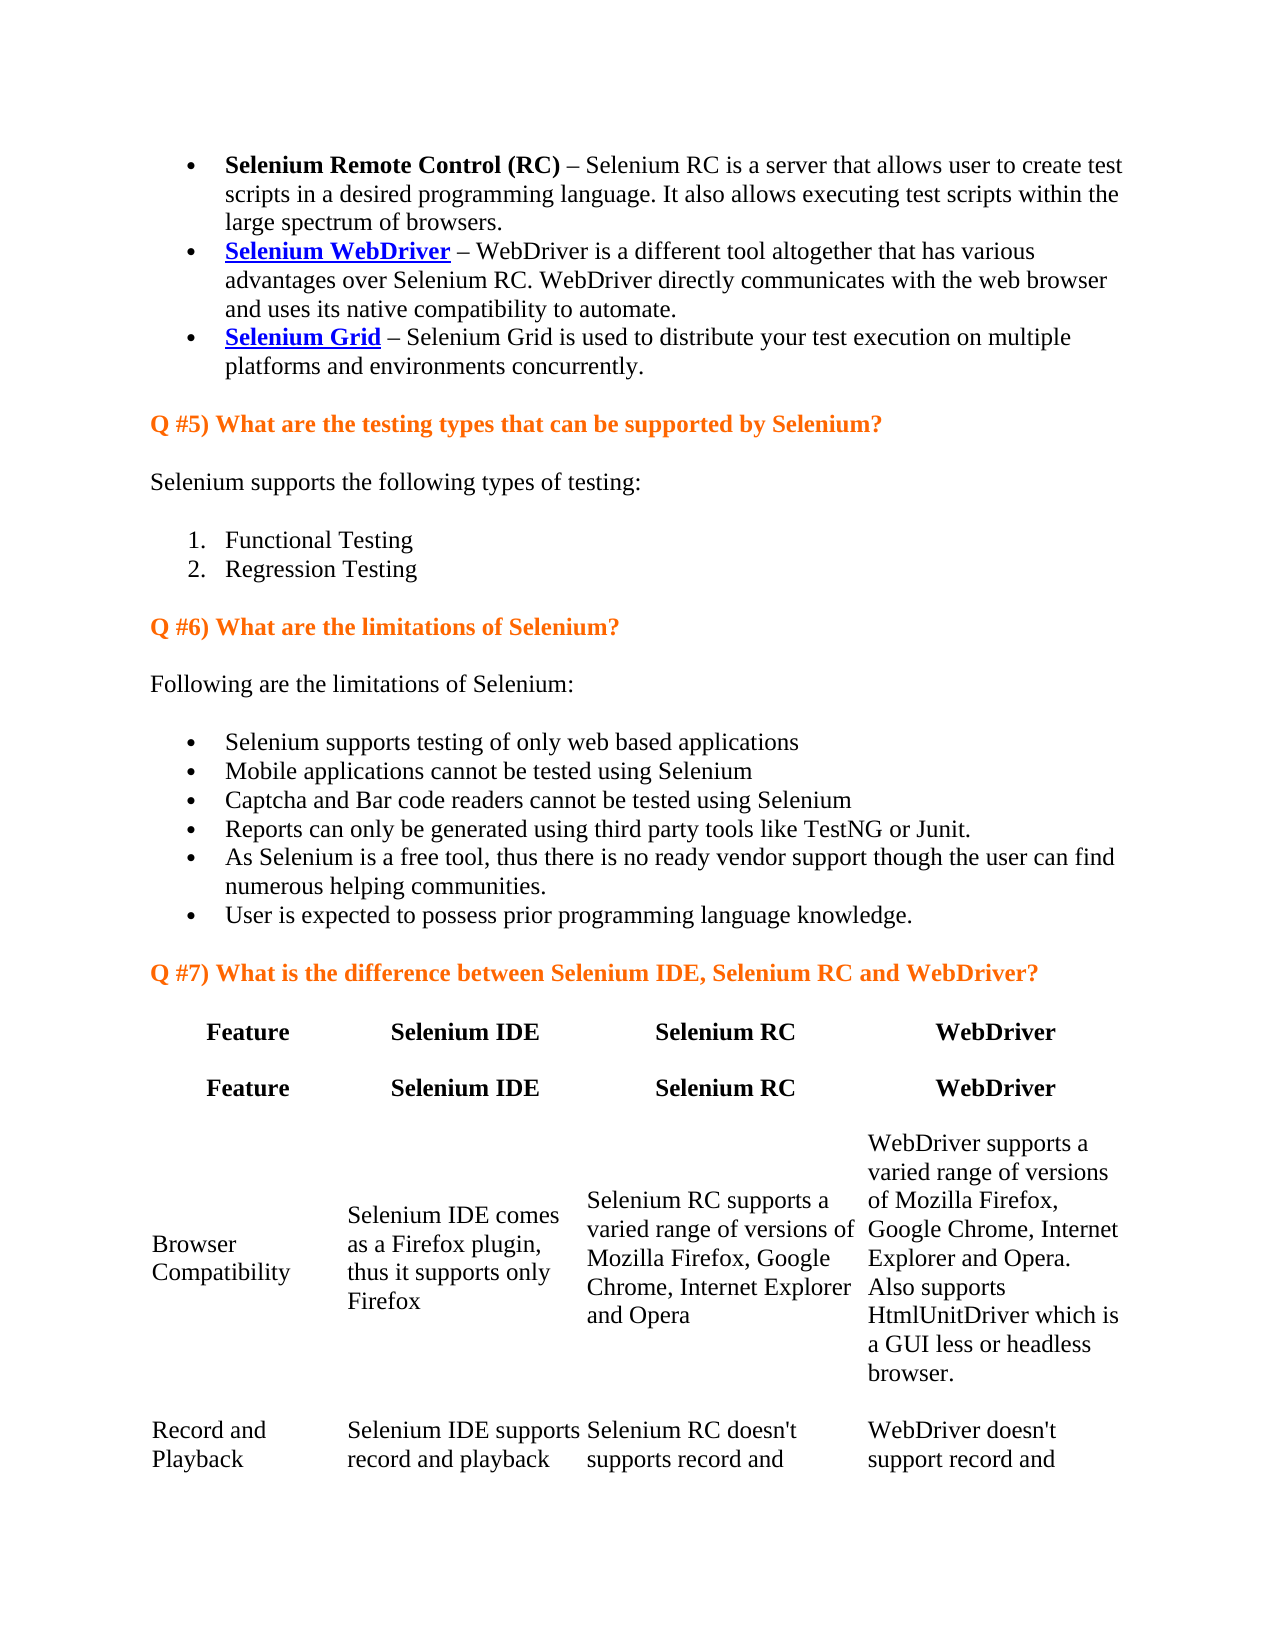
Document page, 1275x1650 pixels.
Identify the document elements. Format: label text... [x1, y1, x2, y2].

list Functional Testing [187, 525, 1125, 554]
table_header Feature [150, 1016, 346, 1073]
table_cell Selenium IDE [346, 1073, 585, 1126]
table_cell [866, 1413, 1125, 1499]
text Q #7) What is the difference between Selenium IDE, Selenium RC and WebDriver? [150, 958, 1125, 987]
list Selenium Remote Control (RC) – Selenium RC is a server that allows user to create test scripts in a desired programming language. It also allows executing test scripts within the large spectrum of browsers. [187, 150, 1125, 236]
table_header WebDriver [866, 1016, 1125, 1073]
list Mobile applications cannot be tested using Selenium [187, 756, 1125, 785]
list Selenium supports testing of only web based applications [187, 727, 1125, 756]
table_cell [585, 1413, 866, 1499]
table_cell Browser Compatibility [150, 1126, 346, 1413]
list As Selenium is a free tool, thus there is no ready vendor support though the user can find numerous helping communities. [187, 842, 1125, 900]
table_cell Feature [150, 1073, 346, 1126]
table_cell Selenium RC supports a varied range of versions of Mozilla Firefox, Google Chrome, Internet Explorer and Opera [585, 1126, 866, 1413]
list Selenium Grid – Selenium Grid is used to distribute your test execution on multiple platforms and environments concurrently. [187, 322, 1125, 380]
list User is expected to possess prior programming language knowledge. [187, 900, 1125, 929]
text Q #5) What are the testing types that can be supported by Selenium? [150, 409, 1125, 438]
list Captcha and Bar code readers cannot be tested using Selenium [187, 785, 1125, 814]
list Regression Testing [187, 554, 1125, 582]
table_cell Record and Playback [150, 1413, 346, 1499]
text Following are the limitations of Selenium: [150, 669, 1125, 698]
text Q #6) What are the limitations of Selenium? [150, 612, 1125, 640]
table_cell Selenium IDE comes as a Firefox plugin, thus it supports only Firefox [346, 1126, 585, 1413]
table_header Selenium IDE [346, 1016, 585, 1073]
list Reports can only be generated using third party tools like TestNG or Junit. [187, 814, 1125, 842]
text Selenium supports the following types of testing: [150, 467, 1125, 496]
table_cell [346, 1413, 585, 1499]
list Selenium WebDriver – WebDriver is a different tool altogether that has various advantages over Selenium RC. WebDriver directly communicates with the web browser and uses its native compatibility to automate. [187, 236, 1125, 322]
table_cell WebDriver [866, 1073, 1125, 1126]
table_header Selenium RC [585, 1016, 866, 1073]
table_cell Selenium RC [585, 1073, 866, 1126]
table_cell WebDriver supports a varied range of versions of Mozilla Firefox, Google Chrome, Internet Explorer and Opera. Also supports HtmlUnitDriver which is a GUI less or headless browser. [866, 1126, 1125, 1413]
